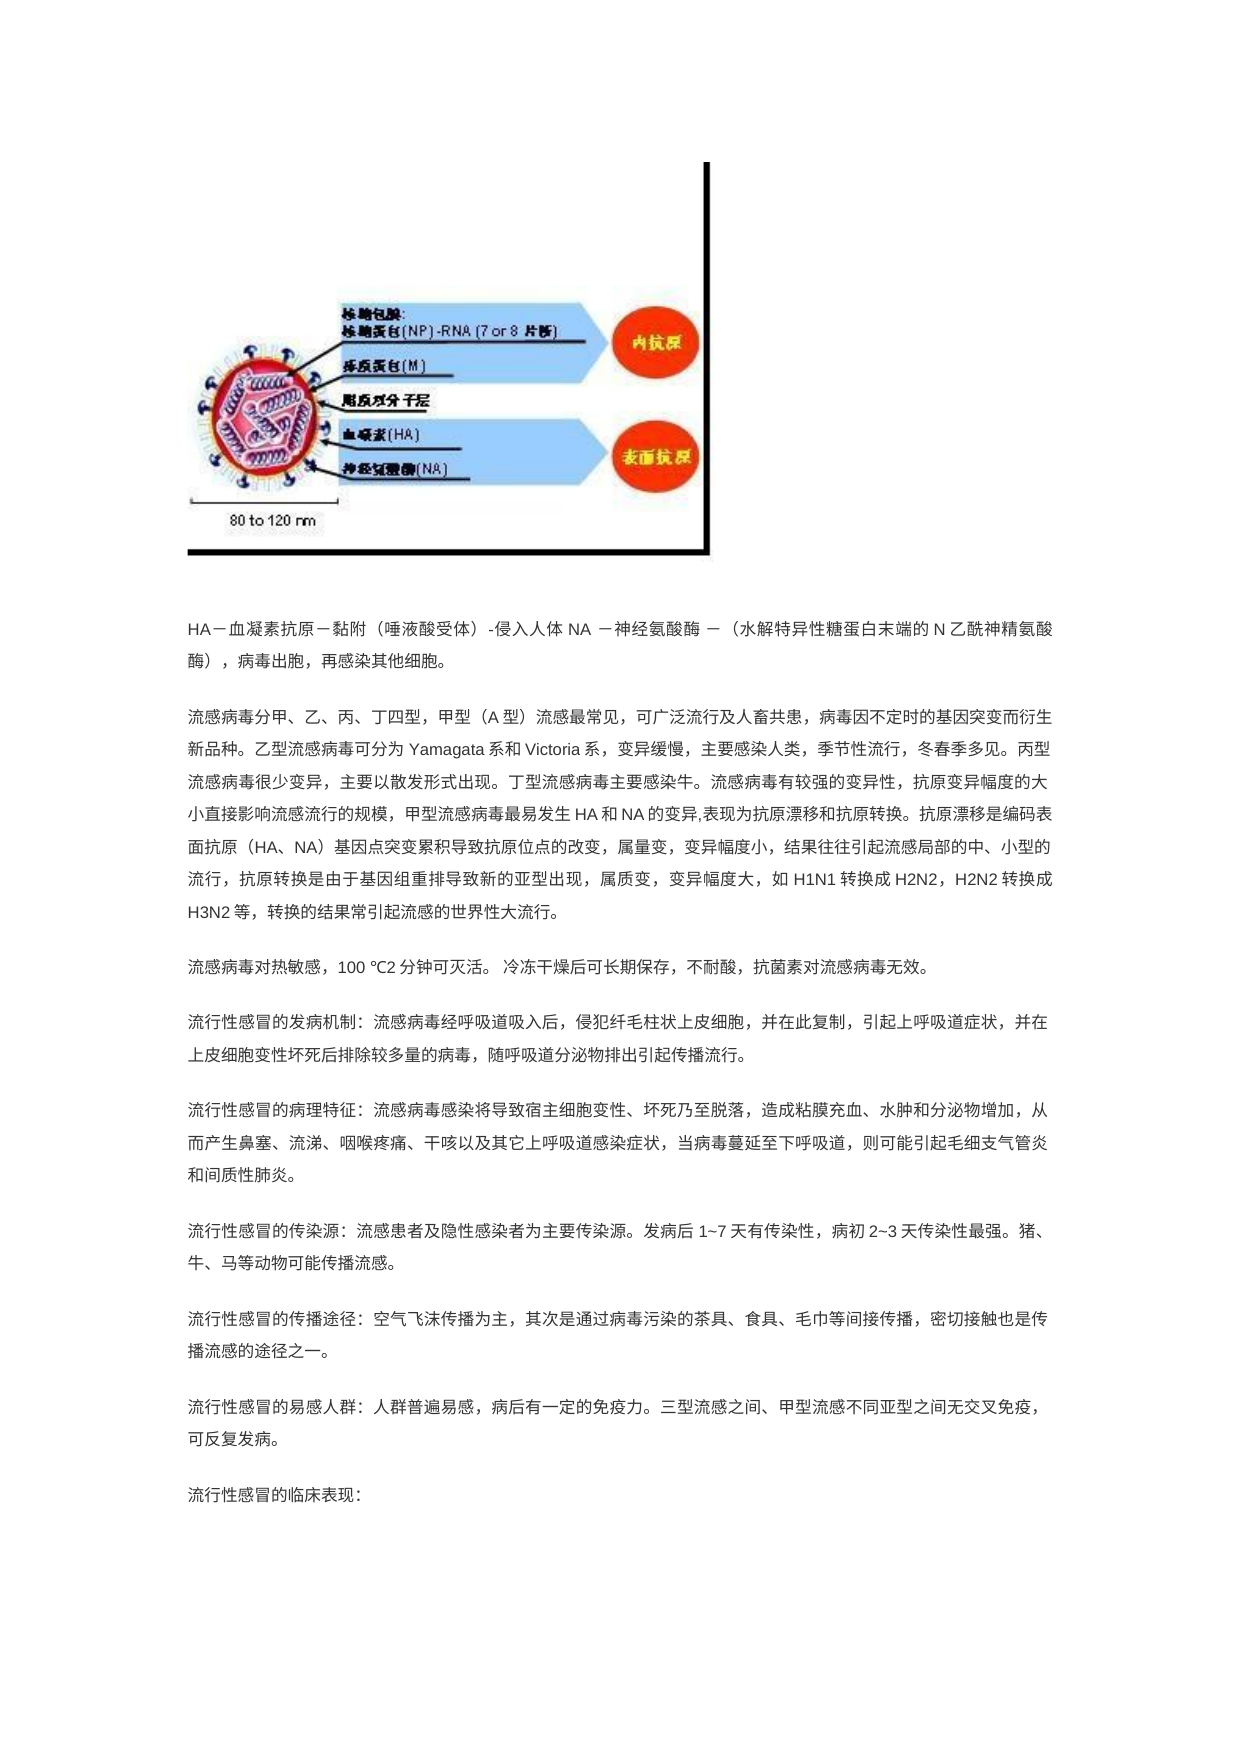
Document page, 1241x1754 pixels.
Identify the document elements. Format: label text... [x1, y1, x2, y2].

text 流感病毒分甲、乙、丙、丁四型，甲型（A型）流感最常见，可广泛流行及人畜共患，病毒因不定时的基因突变而衍生新品种。乙型流感病毒可分为Yamagata系和Victoria系，变异缓慢，主要感染人类，季节性流行，冬春季多见。丙型流感病毒很少变异，主要以散发形式出现。丁型流感病毒主要感染牛。流感病毒有较强的变异性，抗原变异幅度的大小直接影响流感流行的规模，甲型流感病毒最易发生HA和NA的变异,表现为抗原漂移和抗原转换。抗原漂移是编码表面抗原（HA、NA）基因点突变累积导致抗原位点的改变，属量变，变异幅度小，结果往往引起流感局部的中、小型的流行，抗原转换是由于基因组重排导致新的亚型出现，属质变，变异幅度大，如H1N1转换成H2N2，H2N2转换成H3N2等，转换的结果常引起流感的世界性大流行。 [187, 699, 1053, 927]
text 流行性感冒的临床表现： [187, 1477, 1053, 1510]
text 流行性感冒的传播途径：空气飞沫传播为主，其次是通过病毒污染的茶具、食具、毛巾等间接传播，密切接触也是传播流感的途径之一。 [187, 1302, 1053, 1367]
text HA－血凝素抗原－黏附（唾液酸受体）-侵入人体 NA －神经氨酸酶 －（水解特异性糖蛋白末端的N乙酰神精氨酸酶），病毒出胞，再感染其他细胞。 [187, 612, 1053, 677]
picture [187, 162, 718, 562]
text 流行性感冒的发病机制：流感病毒经呼吸道吸入后，侵犯纤毛柱状上皮细胞，并在此复制，引起上呼吸道症状，并在上皮细胞变性坏死后排除较多量的病毒，随呼吸道分泌物排出引起传播流行。 [187, 1005, 1053, 1070]
text 流行性感冒的病理特征：流感病毒感染将导致宿主细胞变性、坏死乃至脱落，造成粘膜充血、水肿和分泌物增加，从而产生鼻塞、流涕、咽喉疼痛、干咳以及其它上呼吸道感染症状，当病毒蔓延至下呼吸道，则可能引起毛细支气管炎和间质性肺炎。 [187, 1093, 1053, 1191]
text 流感病毒对热敏感，100 ℃2分钟可灭活。 冷冻干燥后可长期保存，不耐酸，抗菌素对流感病毒无效。 [187, 950, 1053, 982]
text 流行性感冒的易感人群：人群普遍易感，病后有一定的免疫力。三型流感之间、甲型流感不同亚型之间无交叉免疫，可反复发病。 [187, 1389, 1053, 1454]
text 流行性感冒的传染源：流感患者及隐性感染者为主要传染源。发病后1~7天有传染性，病初2~3天传染性最强。猪、牛、马等动物可能传播流感。 [187, 1214, 1053, 1279]
